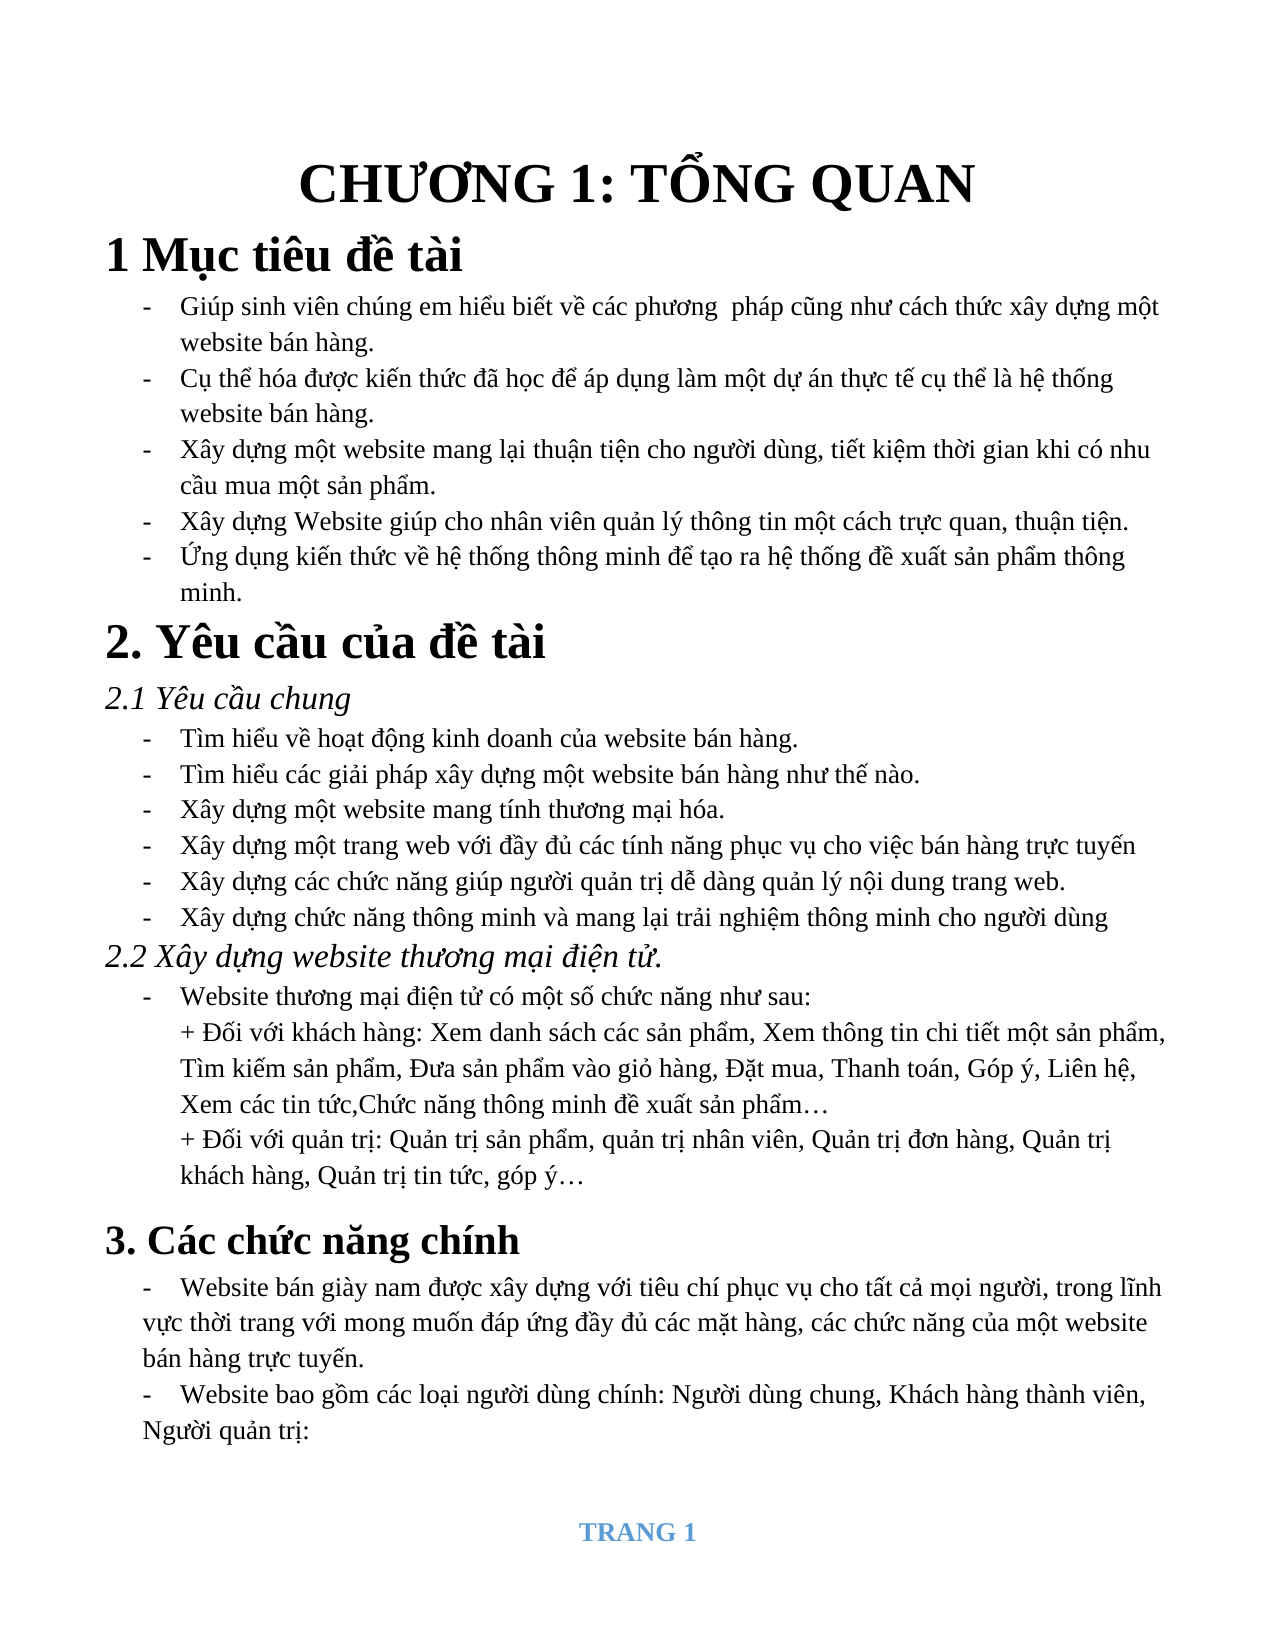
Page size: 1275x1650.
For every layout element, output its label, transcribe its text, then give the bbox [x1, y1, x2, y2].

subtitle 2. Yêu cầu của đề tài [105, 612, 1170, 669]
list Xây dựng một trang web với đầy đủ các tính năng phục vụ cho việc bán hàng trực tuyến [142, 829, 1170, 860]
list Website bao gồm các loại người dùng chính: Người dùng chung, Khách hàng thành viên, Người quản trị: [142, 1378, 1170, 1445]
list Ứng dụng kiến thức về hệ thống thông minh để tạo ra hệ thống đề xuất sản phẩm thông minh. [142, 541, 1170, 607]
subtitle 2.2 Xây dựng website thương mại điện tử. [105, 936, 1170, 975]
list Xây dựng các chức năng giúp người quản trị dễ dàng quản lý nội dung trang web. [142, 865, 1170, 896]
list Xây dựng chức năng thông minh và mang lại trải nghiệm thông minh cho người dùng [142, 901, 1170, 932]
subtitle 1 Mục tiêu đề tài [105, 224, 1170, 282]
list Giúp sinh viên chúng em hiểu biết về các phương pháp cũng như cách thức xây dựng một website bán hàng. [142, 290, 1170, 357]
subtitle 3. Các chức năng chính [105, 1216, 1170, 1264]
text - Tìm hiểu các giải pháp xây dựng một website bán hàng như thế nào. [142, 758, 1170, 789]
list Cụ thể hóa được kiến thức đã học để áp dụng làm một dự án thực tế cụ thể là hệ thống website bán hàng. [142, 362, 1170, 429]
subtitle 2.1 Yêu cầu chung [105, 678, 1170, 716]
text - Tìm hiểu về hoạt động kinh doanh của website bán hàng. [142, 722, 1170, 753]
subtitle CHƯƠNG 1: TỔNG QUAN [105, 150, 1170, 215]
list Xây dựng Website giúp cho nhân viên quản lý thông tin một cách trực quan, thuận tiện. [142, 505, 1170, 536]
text - Website thương mại điện tử có một số chức năng như sau: [142, 981, 1170, 1012]
text + Đối với quản trị: Quản trị sản phẩm, quản trị nhân viên, Quản trị đơn hàng, Quản trị khách hàng, Quản trị tin tức, góp ý… [180, 1123, 1170, 1190]
list Xây dựng một website mang lại thuận tiện cho người dùng, tiết kiệm thời gian khi có nhu cầu mua một sản phẩm. [142, 433, 1170, 500]
text - Xây dựng một website mang tính thương mại hóa. [142, 793, 1170, 825]
list Website bán giày nam được xây dựng với tiêu chí phục vụ cho tất cả mọi người, trong lĩnh vực thời trang với mong muốn đáp ứng đầy đủ các mặt hàng, các chức năng của một website bán hàng trực tuyến. [142, 1271, 1170, 1373]
text + Đối với khách hàng: Xem danh sách các sản phẩm, Xem thông tin chi tiết một sản phẩm, Tìm kiếm sản phẩm, Đưa sản phẩm vào giỏ hàng, Đặt mua, Thanh toán, Góp ý, Liên hệ, Xem các tin tức,Chức năng thông minh đề xuất sản phẩm… [180, 1016, 1170, 1119]
